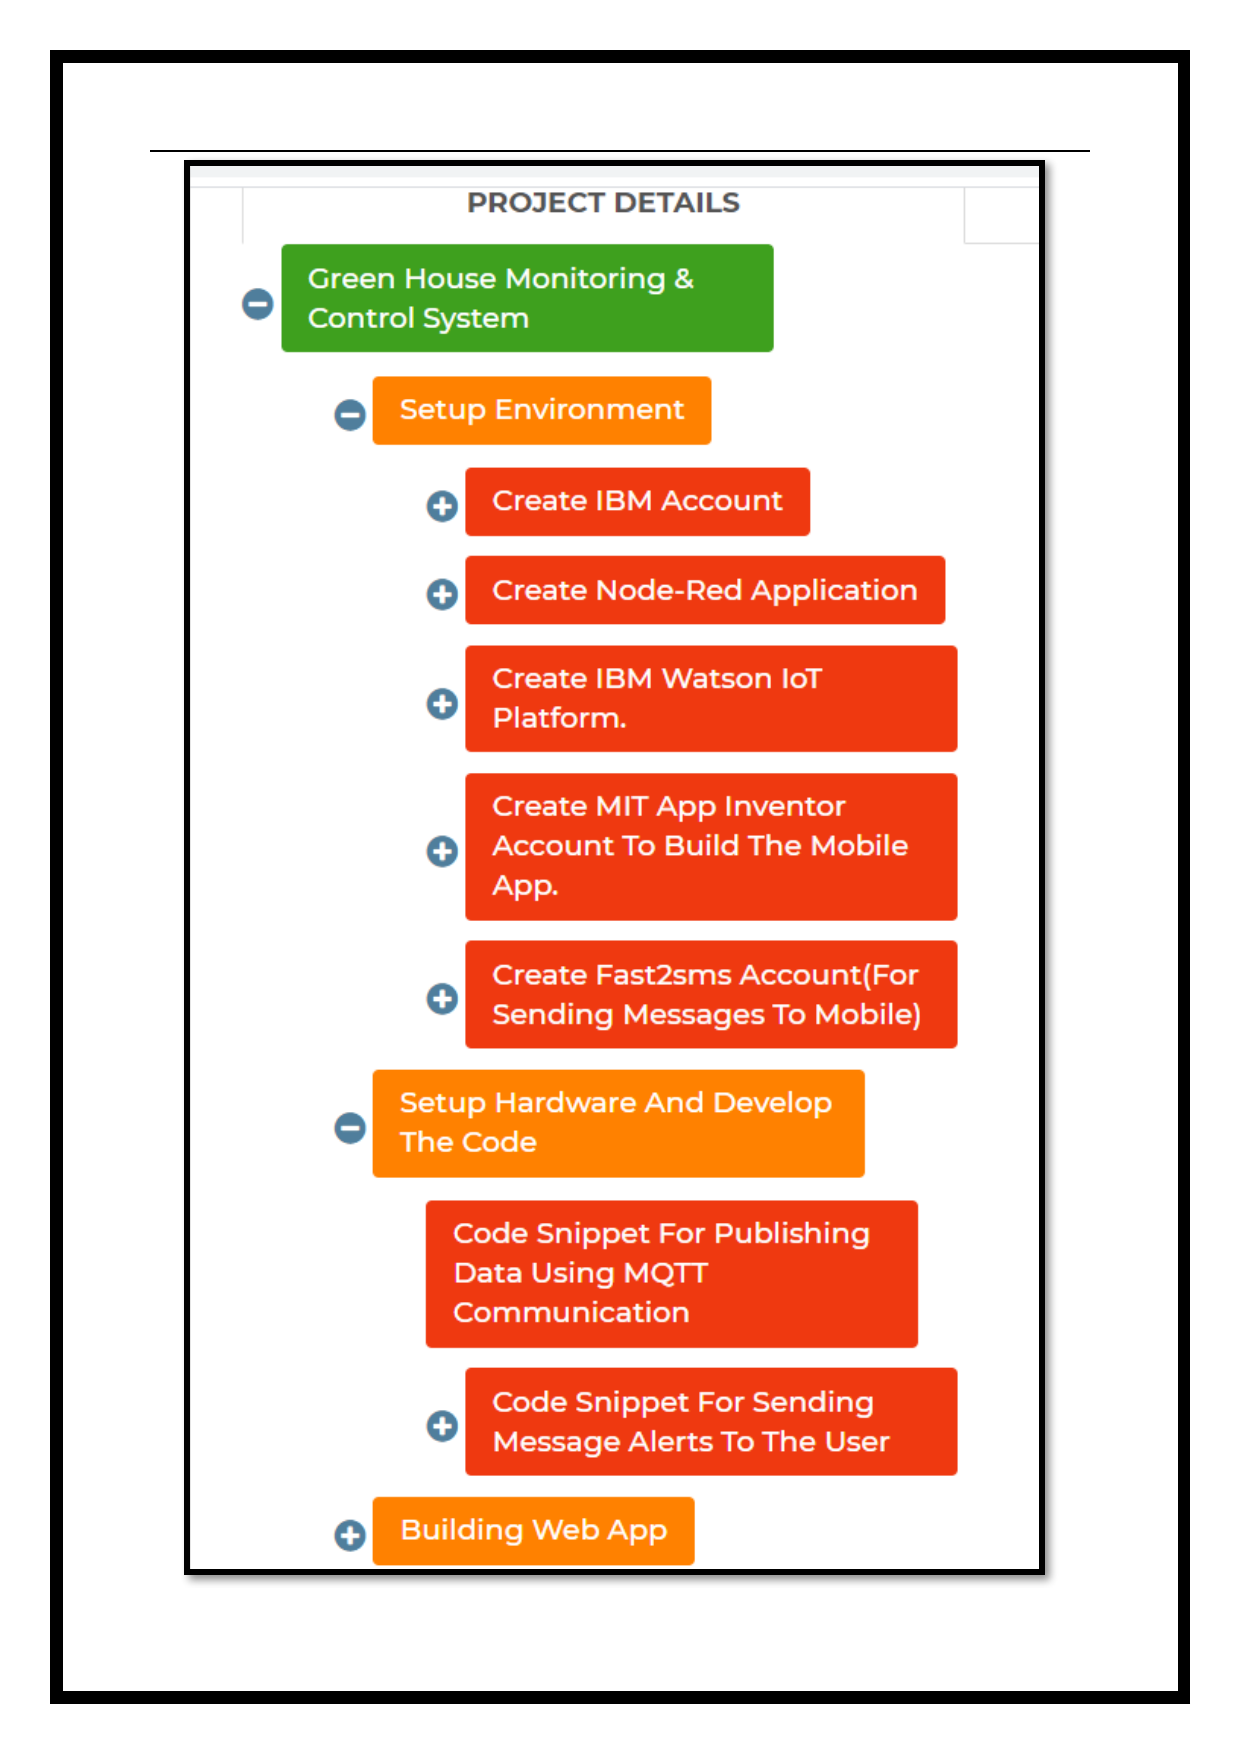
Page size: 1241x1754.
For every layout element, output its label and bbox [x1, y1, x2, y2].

picture [190, 166, 1039, 1569]
